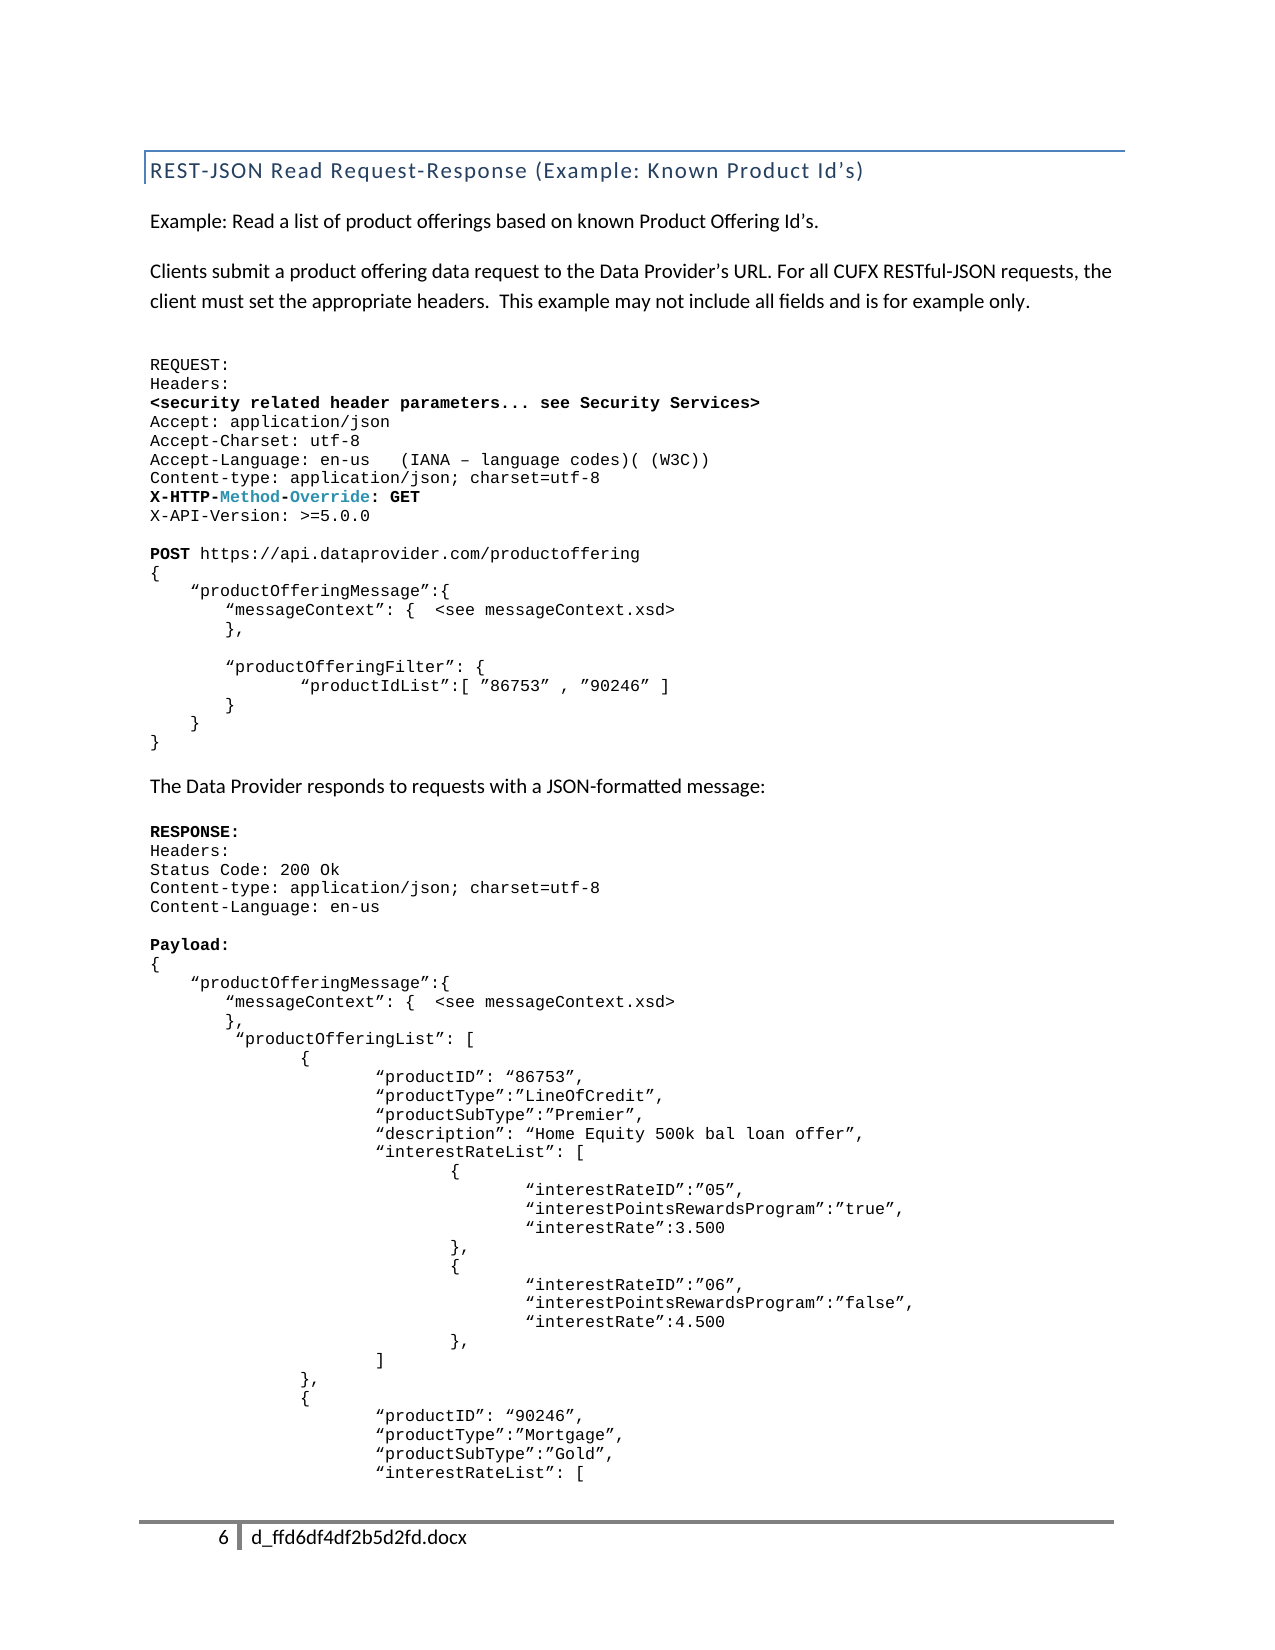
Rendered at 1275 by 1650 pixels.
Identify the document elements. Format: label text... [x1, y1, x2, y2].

text Accept: application/json [150, 413, 1125, 432]
text “productID”: “90246”, [300, 1408, 1125, 1427]
text }, [375, 1333, 1125, 1351]
text “interestRateList”: [ [375, 1144, 1125, 1163]
text { [150, 1050, 1125, 1069]
text }, [225, 1012, 1125, 1031]
text “messageContext”: { <see messageContext.xsd> [225, 602, 1125, 621]
text }, [150, 1370, 1125, 1389]
text POST https://api.dataprovider.com/productoffering [150, 545, 1125, 564]
text The Data Provider responds to requests with a JSON-formatted message: [150, 773, 1125, 799]
text Content-type: application/json; charset=utf-8 [150, 470, 1125, 489]
text “productOfferingMessage”:{ [150, 583, 1125, 602]
text Headers: [150, 842, 1125, 861]
text Headers: [150, 376, 1125, 394]
text “interestPointsRewardsProgram”:”true”, [375, 1201, 1125, 1219]
text X-HTTP-Method-Override: GET [150, 489, 1125, 508]
text “interestRate”:3.500 [375, 1219, 1125, 1238]
text <security related header parameters... see Security Services> [150, 394, 1125, 413]
text “productOfferingList”: [ [150, 1031, 1125, 1050]
text “interestPointsRewardsProgram”:”false”, [375, 1295, 1125, 1314]
text Payload: [150, 937, 1125, 956]
text }, [225, 621, 1125, 639]
text { [375, 1163, 1125, 1182]
text } [150, 696, 1125, 715]
text } [150, 715, 1125, 734]
text “productOfferingMessage”:{ [150, 974, 1125, 993]
subtitle REST-JSON Read Request-Response (Example: Known Product Id’s) [146, 152, 1125, 184]
text “productSubType”:”Gold”, [300, 1446, 1125, 1464]
text “productSubType”:”Premier”, [300, 1106, 1125, 1125]
text “productType”:”LineOfCredit”, [300, 1087, 1125, 1106]
text REQUEST: [150, 357, 1125, 376]
text “productOfferingFilter”: { [225, 658, 1125, 677]
text Content-Language: en-us [150, 899, 1125, 918]
text Status Code: 200 Ok [150, 861, 1125, 880]
text Accept-Charset: utf-8 [150, 432, 1125, 451]
text }, [375, 1238, 1125, 1257]
text “interestRate”:4.500 [375, 1314, 1125, 1333]
text { [150, 564, 1125, 583]
text } [150, 734, 1125, 753]
text Example: Read a list of product offerings based on known Product Offering Id’s. [150, 209, 1125, 234]
text “interestRateID”:”05”, [375, 1182, 1125, 1201]
text “messageContext”: { <see messageContext.xsd> [225, 993, 1125, 1012]
text { [225, 1389, 1125, 1408]
text “description”: “Home Equity 500k bal loan offer”, [375, 1125, 1125, 1144]
text Accept-Language: en-us (IANA – language codes)() [150, 451, 1125, 470]
text “interestRateID”:”06”, [375, 1276, 1125, 1295]
text X-API-Version: >=5.0.0 [150, 508, 1125, 526]
text “interestRateList”: [ [300, 1464, 1125, 1483]
text “productID”: “86753”, [300, 1069, 1125, 1087]
text RESPONSE: [150, 823, 1125, 842]
text { [150, 956, 1125, 974]
text ] [375, 1351, 1125, 1370]
text Content-type: application/json; charset=utf-8 [150, 880, 1125, 899]
text { [375, 1257, 1125, 1276]
text “productType”:”Mortgage”, [300, 1427, 1125, 1446]
text “productIdList”:[ ”86753” , ”90246” ] [150, 677, 1125, 696]
